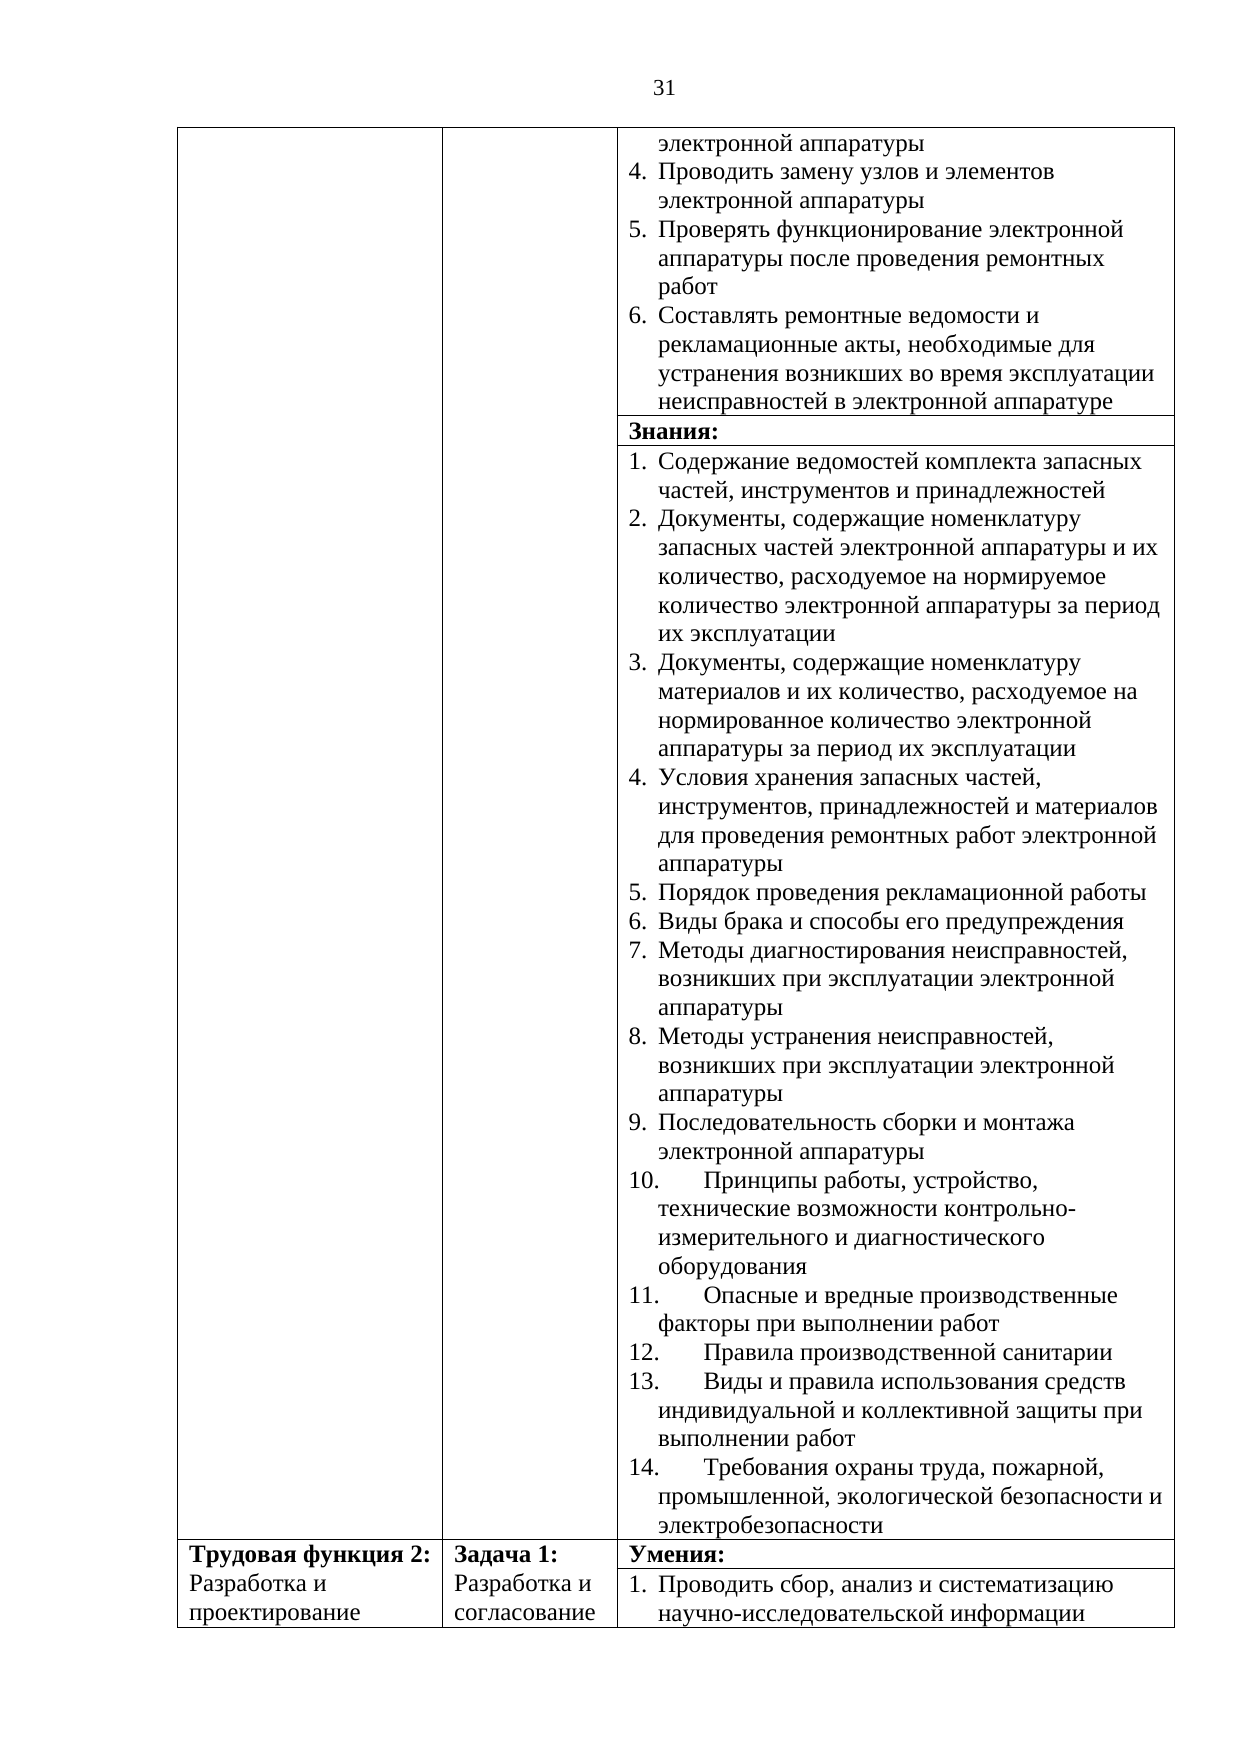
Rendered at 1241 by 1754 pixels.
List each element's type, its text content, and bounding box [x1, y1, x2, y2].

table_cell Содержание ведомостей комплекта запасных частей, инструментов и принадлежностей Документы, содержащие номенклатуру запасных частей электронной аппаратуры и их количество, расходуемое на нормируемое количество электронной аппаратуры за период их эксплуатации Документы, содержащие номенклатуру материалов и их количество, расходуемое на нормированное количество электронной аппаратуры за период их эксплуатации Условия хранения запасных частей, инструментов, принадлежностей и материалов для проведения ремонтных работ электронной аппаратуры Порядок проведения рекламационной работы Виды брака и способы его предупреждения Методы диагностирования неисправностей, возникших при эксплуатации электронной аппаратуры Методы устранения неисправностей, возникших при эксплуатации электронной аппаратуры Последовательность сборки и монтажа электронной аппаратуры Принципы работы, устройство, технические возможности контрольно-измерительного и диагностического оборудования Опасные и вредные производственные факторы при выполнении работ Правила производственной санитарии Виды и правила использования средств индивидуальной и коллективной защиты при выполнении работ Требования охраны труда, пожарной, промышленной, экологической безопасности и электробезопасности [618, 446, 1174, 1538]
table_cell Задача 1: Разработка и согласование технических заданий на проектирование технических условий, программ и методик испытаний электронной аппаратуры, комплексов и систем [443, 1540, 617, 1627]
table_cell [618, 1569, 1174, 1627]
table_cell Умения: [618, 1540, 1174, 1568]
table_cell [618, 128, 1174, 415]
table_cell Знания: [618, 416, 1174, 445]
table_cell Трудовая функция 2: Разработка и проектирование электронной аппаратуры, электронных комплексов и систем различного назначения [178, 1540, 442, 1627]
